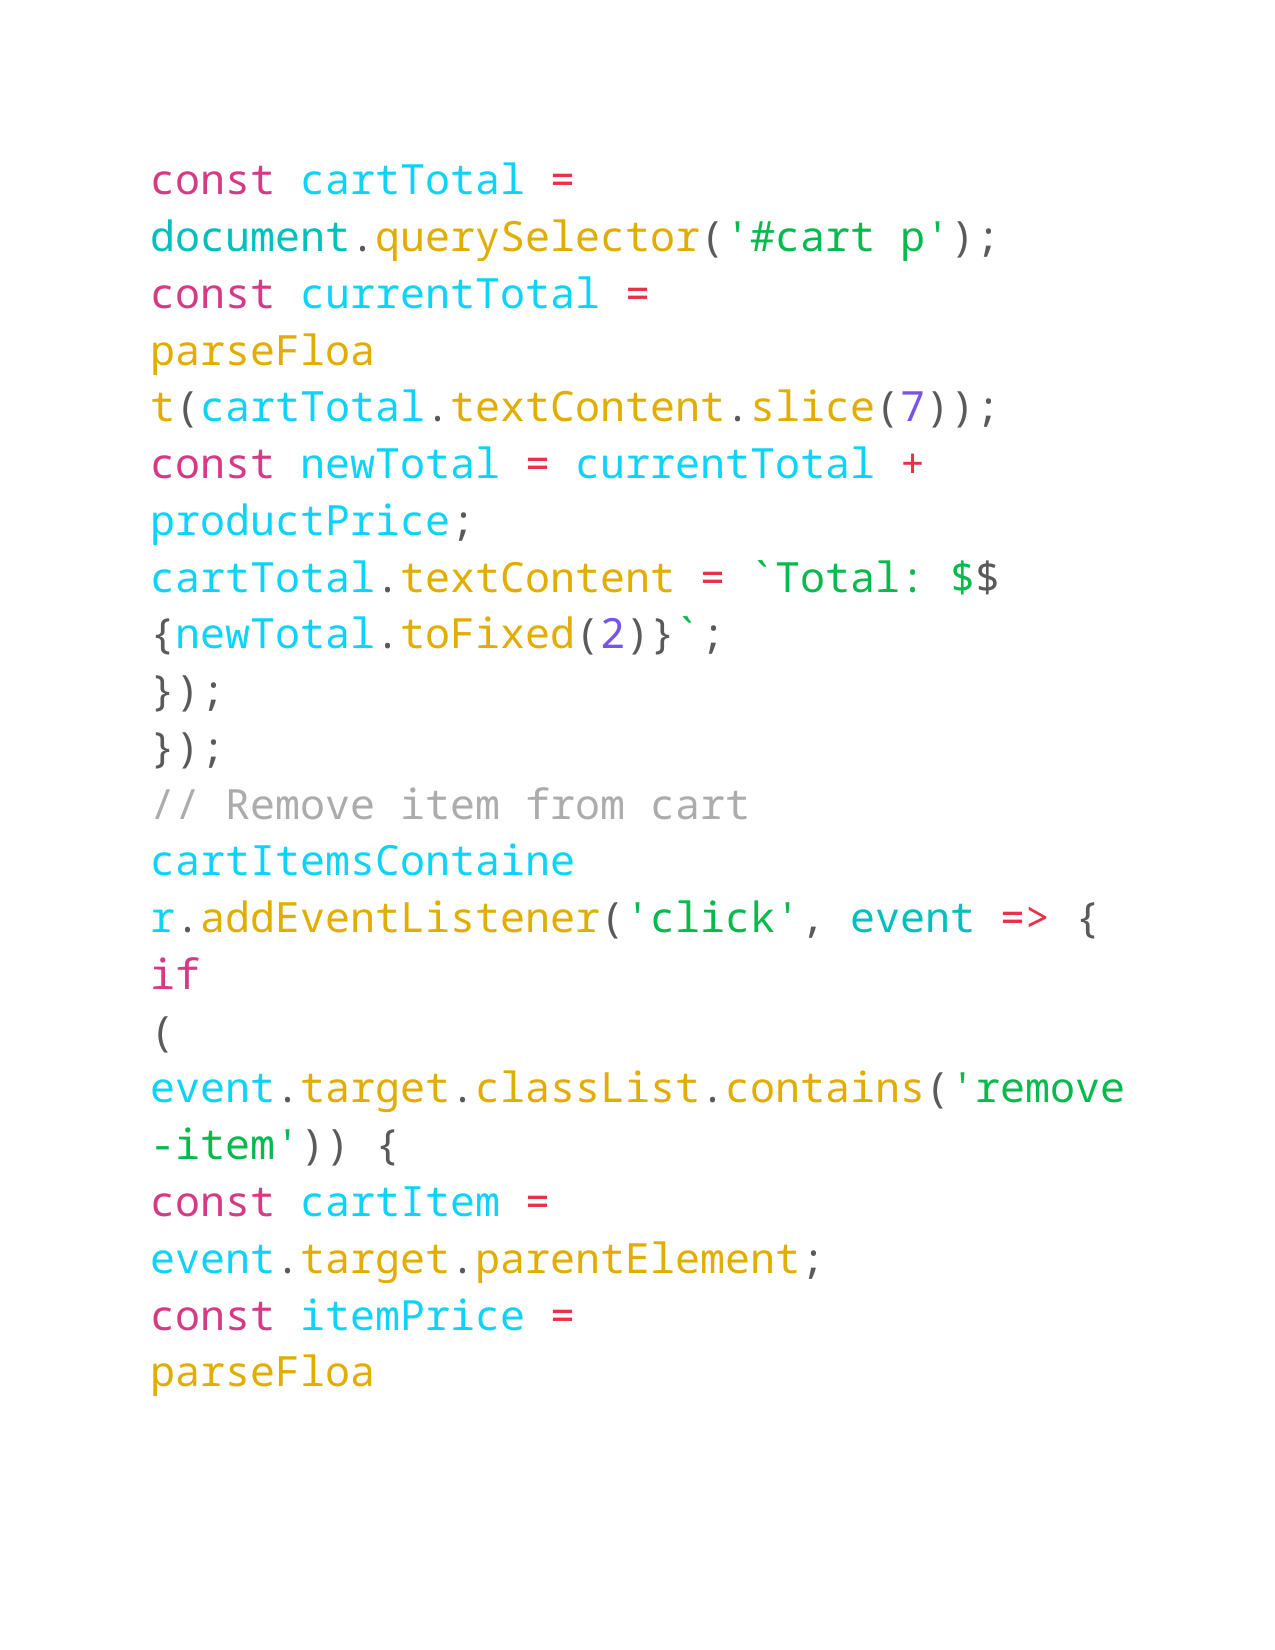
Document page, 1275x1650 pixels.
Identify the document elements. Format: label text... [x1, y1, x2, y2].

text // Remove item from cart [150, 774, 1125, 831]
text if (event.target.classList.contains('remove-item')) { [150, 945, 1125, 1172]
text const cartItem = event.target.parentElement; [150, 1172, 1125, 1285]
text const cartTotal = document.querySelector('#cart p'); [150, 150, 1125, 263]
text const currentTotal = parseFloat(cartTotal.textContent.slice(7)); [150, 263, 1125, 434]
text }); [150, 661, 1125, 718]
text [150, 1285, 1125, 1399]
text const newTotal = currentTotal + productPrice; [150, 434, 1125, 547]
text cartTotal.textContent = `Total: $${newTotal.toFixed(2)}`; [150, 547, 1125, 661]
text }); [150, 718, 1125, 774]
text cartItemsContainer.addEventListener('click', event => { [150, 831, 1125, 945]
